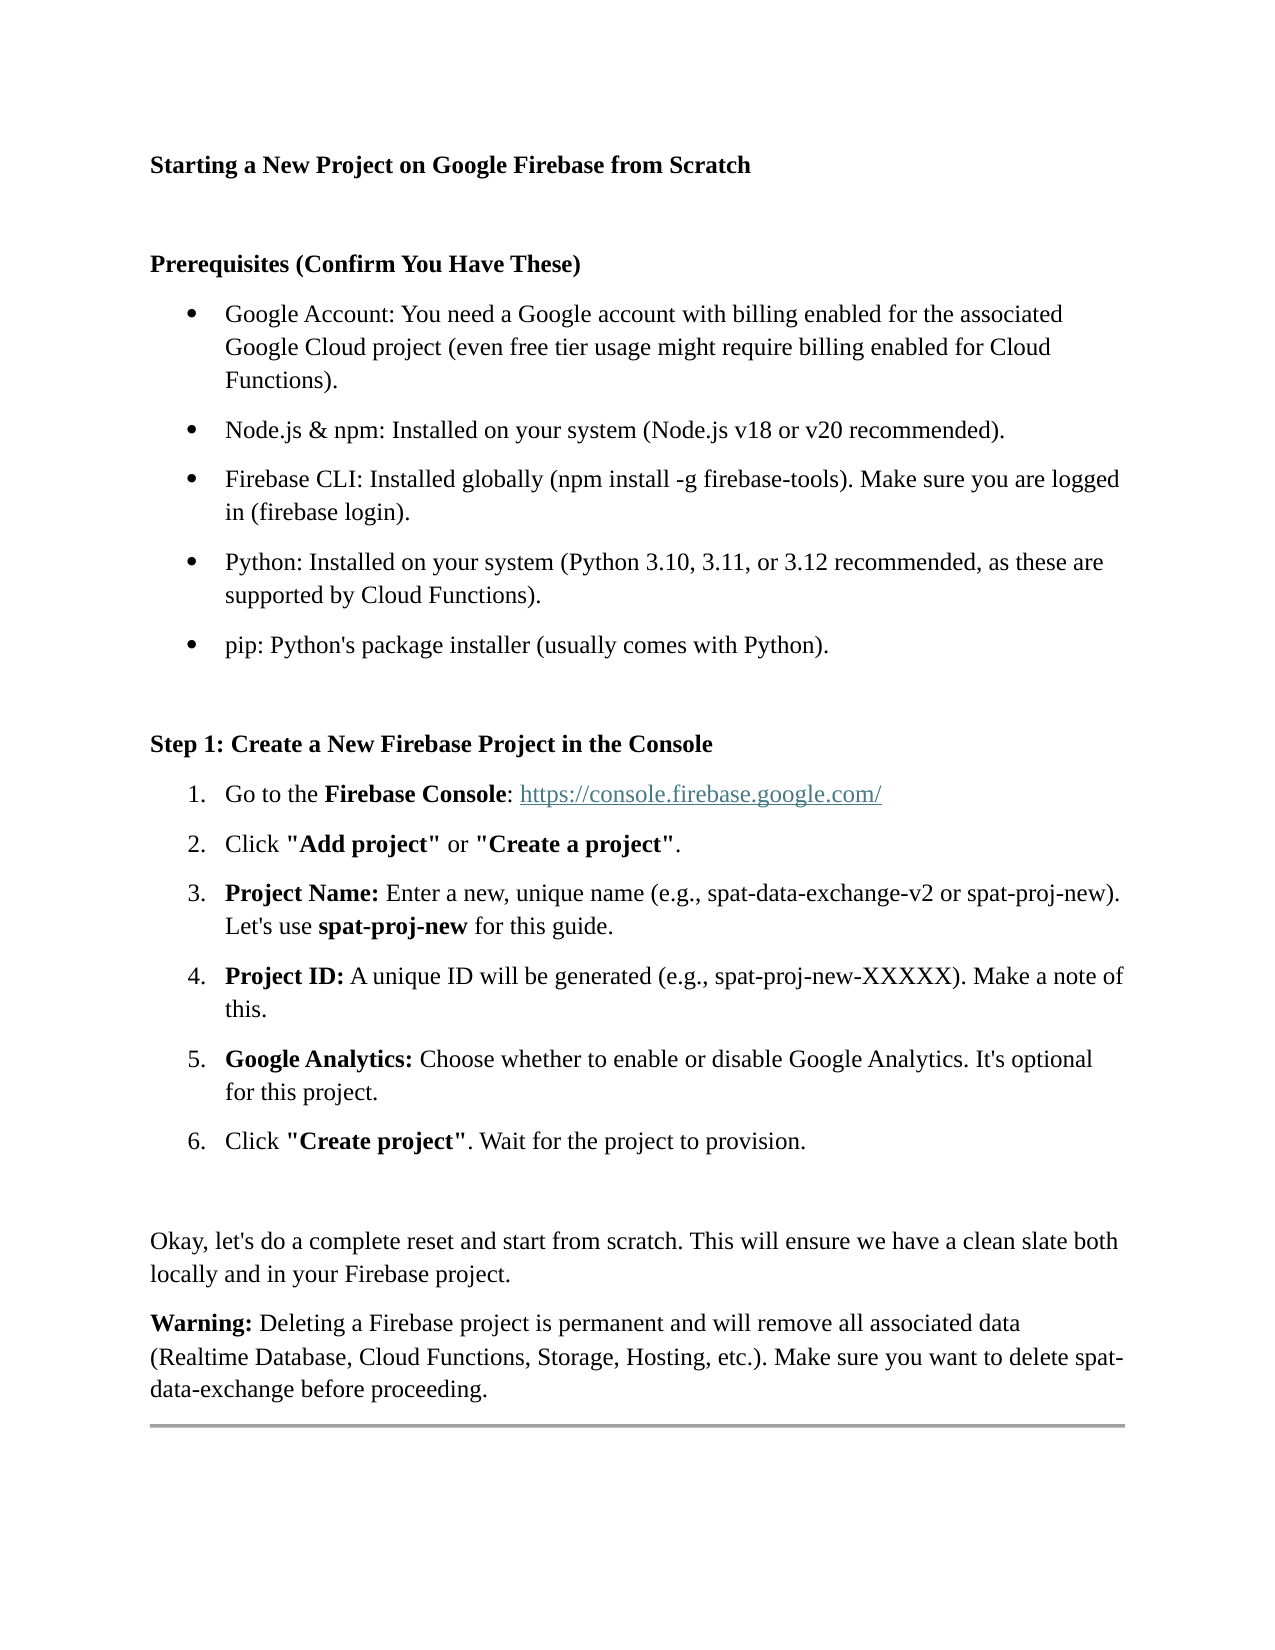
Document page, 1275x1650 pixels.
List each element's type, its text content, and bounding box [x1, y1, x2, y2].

list Python: Installed on your system (Python 3.10, 3.11, or 3.12 recommended, as these are supported by Cloud Functions). [187, 547, 1125, 609]
list pip: Python's package installer (usually comes with Python). [187, 630, 1125, 659]
list Google Account: You need a Google account with billing enabled for the associated Google Cloud project (even free tier usage might require billing enabled for Cloud Functions). [187, 299, 1125, 394]
list Project ID: A unique ID will be generated (e.g., spat-proj-new-XXXXX). Make a note of this. [187, 961, 1125, 1023]
list Project Name: Enter a new, unique name (e.g., spat-data-exchange-v2 or spat-proj-new). Let's use spat-proj-new for this guide. [187, 878, 1125, 940]
text Prerequisites (Confirm You Have These) [150, 249, 1125, 278]
list Click "Create project". Wait for the project to provision. [187, 1126, 1125, 1155]
text Warning: Deleting a Firebase project is permanent and will remove all associated data (Realtime Database, Cloud Functions, Storage, Hosting, etc.). Make sure you want to delete spat-data-exchange before proceeding. [150, 1308, 1125, 1403]
list Go to the Firebase Console: https://console.firebase.google.com/ [187, 779, 1125, 808]
text Starting a New Project on Google Firebase from Scratch [150, 150, 1125, 179]
text Okay, let's do a complete reset and start from scratch. This will ensure we have a clean slate both locally and in your Firebase project. [150, 1226, 1125, 1288]
list Firebase CLI: Installed globally (npm install -g firebase-tools). Make sure you are logged in (firebase login). [187, 464, 1125, 526]
text Step 1: Create a New Firebase Project in the Console [150, 729, 1125, 758]
list Click "Add project" or "Create a project". [187, 829, 1125, 857]
list Node.js & npm: Installed on your system (Node.js v18 or v20 recommended). [187, 415, 1125, 443]
list Google Analytics: Choose whether to enable or disable Google Analytics. It's optional for this project. [187, 1044, 1125, 1106]
